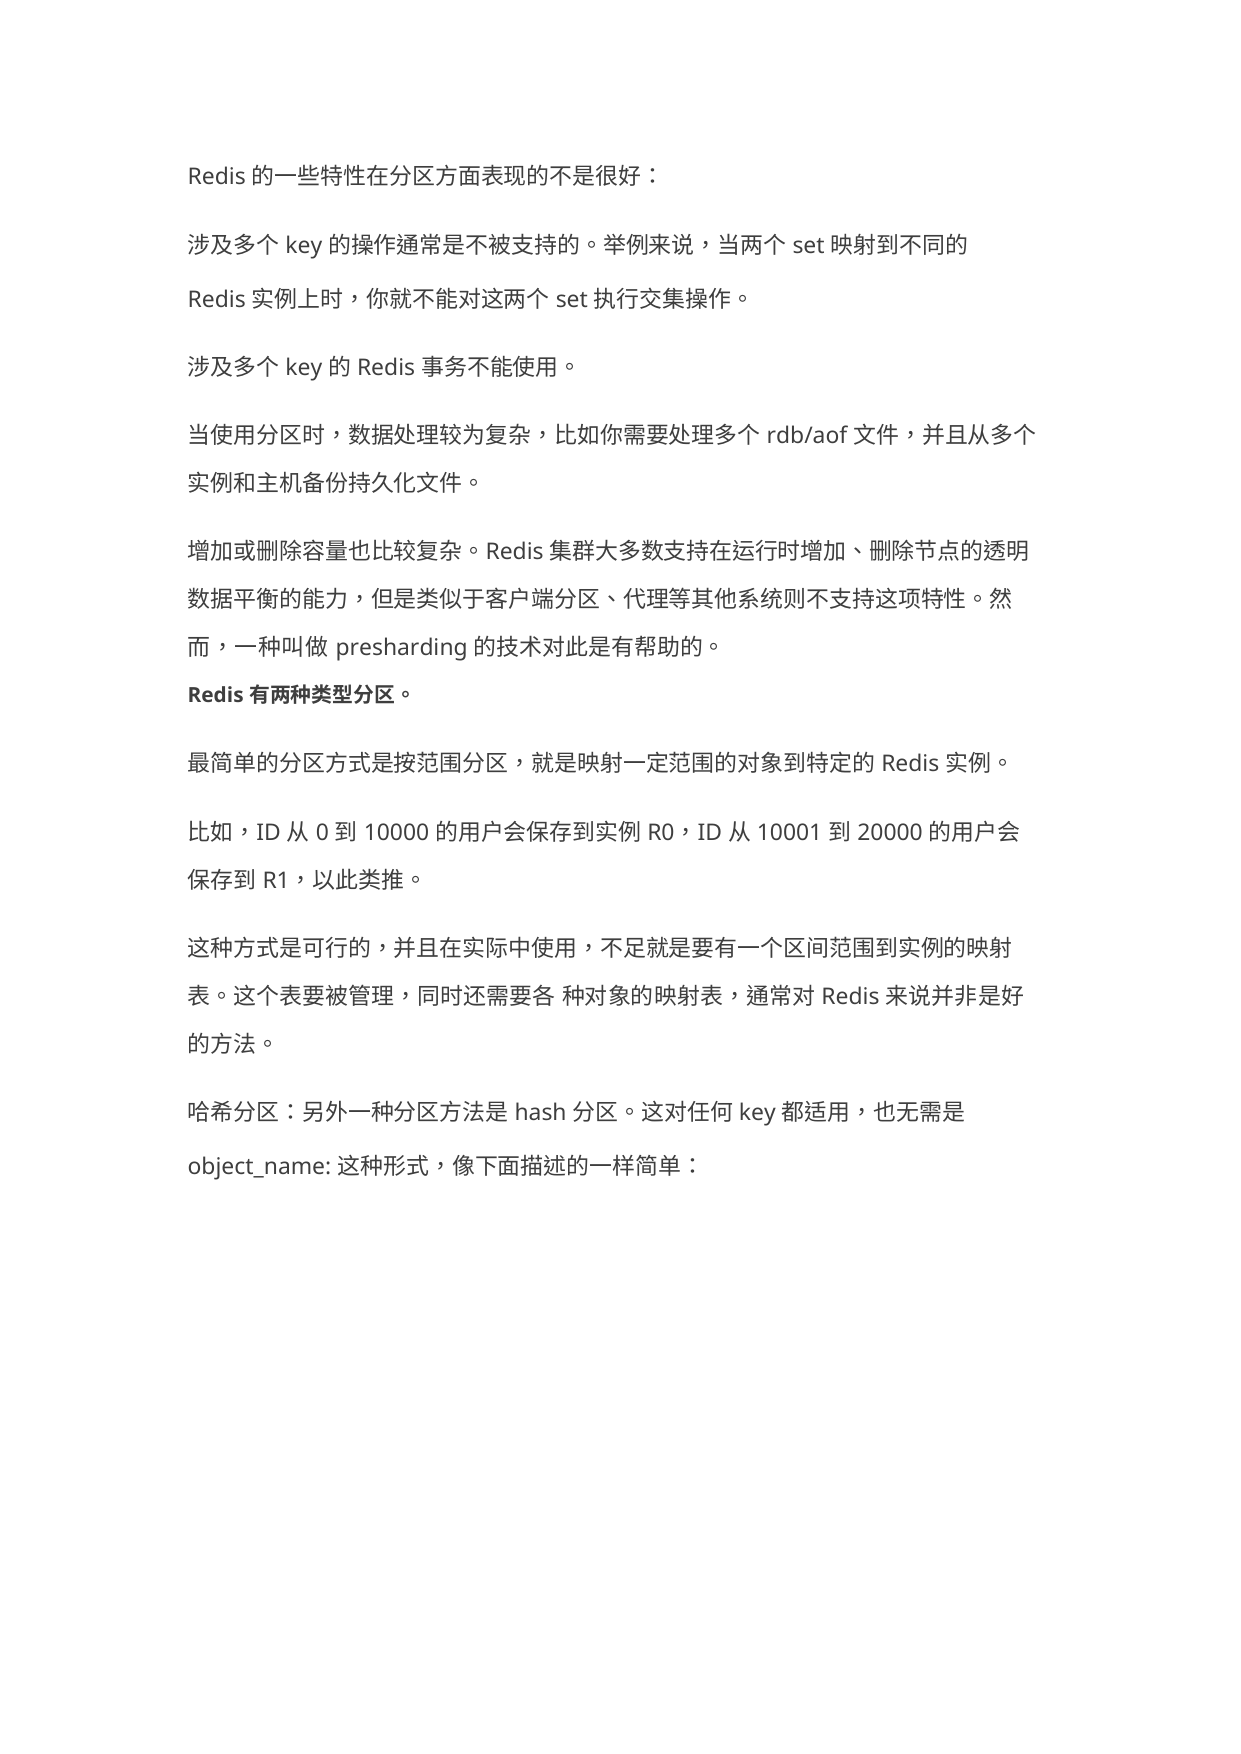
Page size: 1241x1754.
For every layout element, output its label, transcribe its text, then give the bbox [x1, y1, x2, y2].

text Redis 实例上时，你就不能对这两个 set 执行交集操作。涉及多个 key 的 Redis 事务不能使用。 [187, 283, 772, 382]
text 最简单的分区方式是按范围分区，就是映射一定范围的对象到特定的 Redis 实例。 [187, 747, 1065, 779]
text Redis 有两种类型分区。 [187, 680, 1065, 709]
text 哈希分区：另外一种分区方法是 hash 分区。这对任何 key 都适用，也无需是 [187, 1096, 1065, 1127]
text object_name: 这种形式，像下面描述的一样简单： [187, 1150, 1065, 1181]
text 比如，ID 从 0 到 10000 的用户会保存到实例 R0，ID 从 10001 到 20000 的用户会保存到 R1，以此类推。 [187, 816, 1041, 895]
text Redis 的一些特性在分区方面表现的不是很好： [187, 160, 1065, 192]
text 这种方式是可行的，并且在实际中使用，不足就是要有一个区间范围到实例的映射 表。这个表要被管理，同时还需要各 种对象的映射表，通常对 Redis 来说并非是好的方法。 [187, 932, 1038, 1059]
text 涉及多个 key 的操作通常是不被支持的。举例来说，当两个 set 映射到不同的 [187, 229, 1065, 260]
text 当使用分区时，数据处理较为复杂，比如你需要处理多个 rdb/aof 文件，并且从多个实例和主机备份持久化文件。 [187, 419, 1050, 498]
text 增加或删除容量也比较复杂。Redis 集群大多数支持在运行时增加、删除节点的透明数据平衡的能力，但是类似于客户端分区、代理等其他系统则不支持这项特性。然 而，一种叫做 presharding 的技术对此是有帮助的。 [187, 535, 1038, 662]
